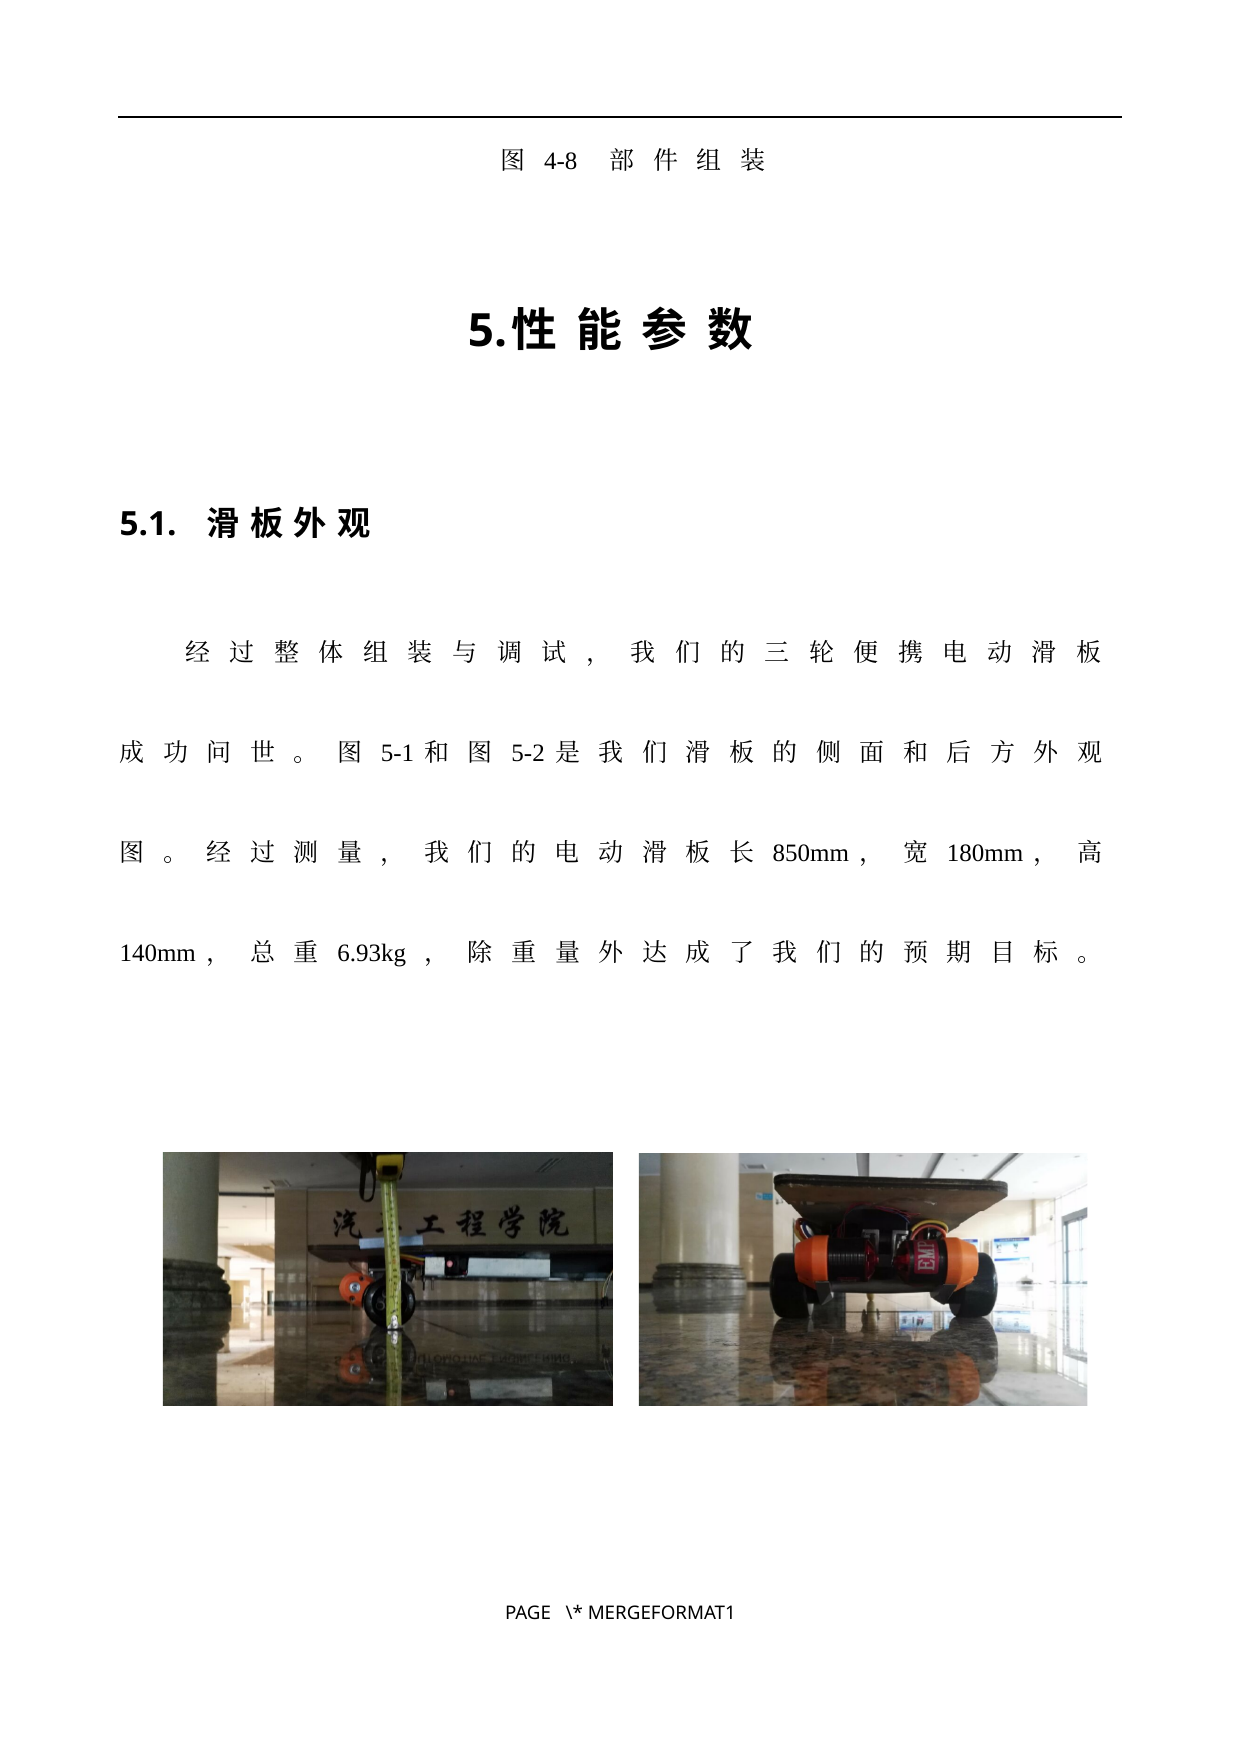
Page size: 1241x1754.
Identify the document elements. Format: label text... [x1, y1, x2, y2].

subtitle 5.1. 滑板外观 [119, 488, 1121, 555]
text 图4-8 部件组装 [162, 126, 1121, 192]
picture [162, 1152, 613, 1406]
picture [638, 1153, 1088, 1406]
text 经过整体组装与调试，我们的三轮便携电动滑板成功问世。图5-1和图5-2是我们滑板的侧面和后方外观图。经过测量，我们的电动滑板长850mm，宽180mm，高140mm，总重6.93kg，除重量外达成了我们的预期目标。 [119, 617, 1121, 1084]
subtitle 5.性能参数 [119, 293, 1121, 360]
